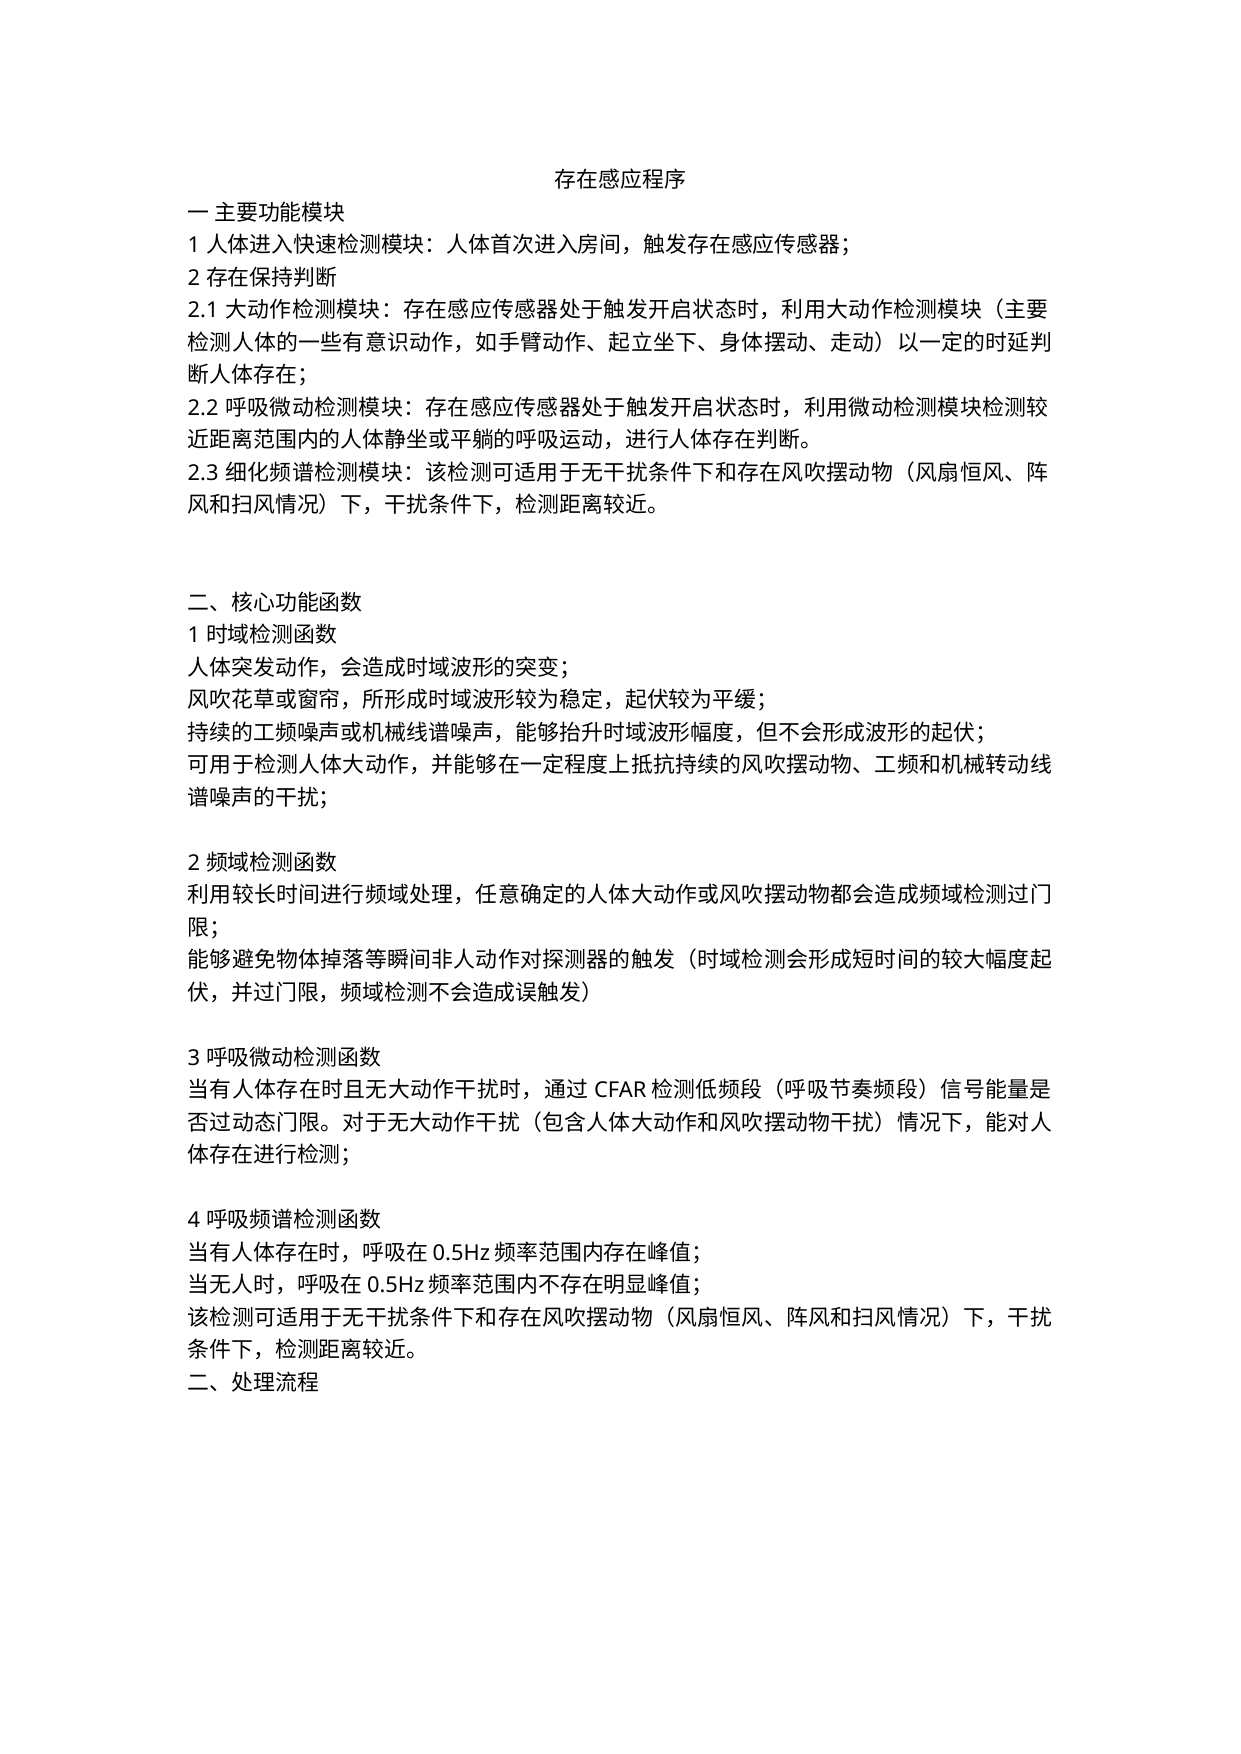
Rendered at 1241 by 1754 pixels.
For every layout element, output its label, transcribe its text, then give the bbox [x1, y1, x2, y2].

text 1 时域检测函数 [187, 617, 1053, 649]
text 利用较长时间进行频域处理，任意确定的人体大动作或风吹摆动物都会造成频域检测过门限； [187, 877, 1053, 942]
text 可用于检测人体大动作，并能够在一定程度上抵抗持续的风吹摆动物、工频和机械转动线谱噪声的干扰； [187, 747, 1053, 812]
text 能够避免物体掉落等瞬间非人动作对探测器的触发（时域检测会形成短时间的较大幅度起伏，并过门限，频域检测不会造成误触发） [187, 942, 1053, 1007]
text 人体突发动作，会造成时域波形的突变； [187, 649, 1053, 682]
text 该检测可适用于无干扰条件下和存在风吹摆动物（风扇恒风、阵风和扫风情况）下，干扰条件下，检测距离较近。 [187, 1299, 1053, 1364]
text 2 频域检测函数 [187, 844, 1053, 877]
text 2.1 大动作检测模块：存在感应传感器处于触发开启状态时，利用大动作检测模块（主要检测人体的一些有意识动作，如手臂动作、起立坐下、身体摆动、走动）以一定的时延判断人体存在； [187, 292, 1053, 389]
text 1 人体进入快速检测模块：人体首次进入房间，触发存在感应传感器； [187, 227, 1053, 259]
text 当有人体存在时，呼吸在0.5Hz频率范围内存在峰值； [187, 1234, 1053, 1267]
text 一 主要功能模块 [187, 194, 1053, 227]
text 持续的工频噪声或机械线谱噪声，能够抬升时域波形幅度，但不会形成波形的起伏； [187, 714, 1053, 747]
text 风吹花草或窗帘，所形成时域波形较为稳定，起伏较为平缓； [187, 682, 1053, 714]
text 存在感应程序 [187, 162, 1053, 194]
text 2 存在保持判断 [187, 259, 1053, 292]
text 4 呼吸频谱检测函数 [187, 1202, 1053, 1234]
text 2.3 细化频谱检测模块：该检测可适用于无干扰条件下和存在风吹摆动物（风扇恒风、阵风和扫风情况）下，干扰条件下，检测距离较近。 [187, 454, 1053, 519]
text 当有人体存在时且无大动作干扰时，通过CFAR检测低频段（呼吸节奏频段）信号能量是否过动态门限。对于无大动作干扰（包含人体大动作和风吹摆动物干扰）情况下，能对人体存在进行检测； [187, 1072, 1053, 1169]
text 当无人时，呼吸在0.5Hz频率范围内不存在明显峰值； [187, 1267, 1053, 1299]
text 二、处理流程 [187, 1364, 1053, 1397]
text 2.2 呼吸微动检测模块：存在感应传感器处于触发开启状态时，利用微动检测模块检测较近距离范围内的人体静坐或平躺的呼吸运动，进行人体存在判断。 [187, 389, 1053, 454]
text 3 呼吸微动检测函数 [187, 1039, 1053, 1072]
text 二、核心功能函数 [187, 584, 1053, 617]
